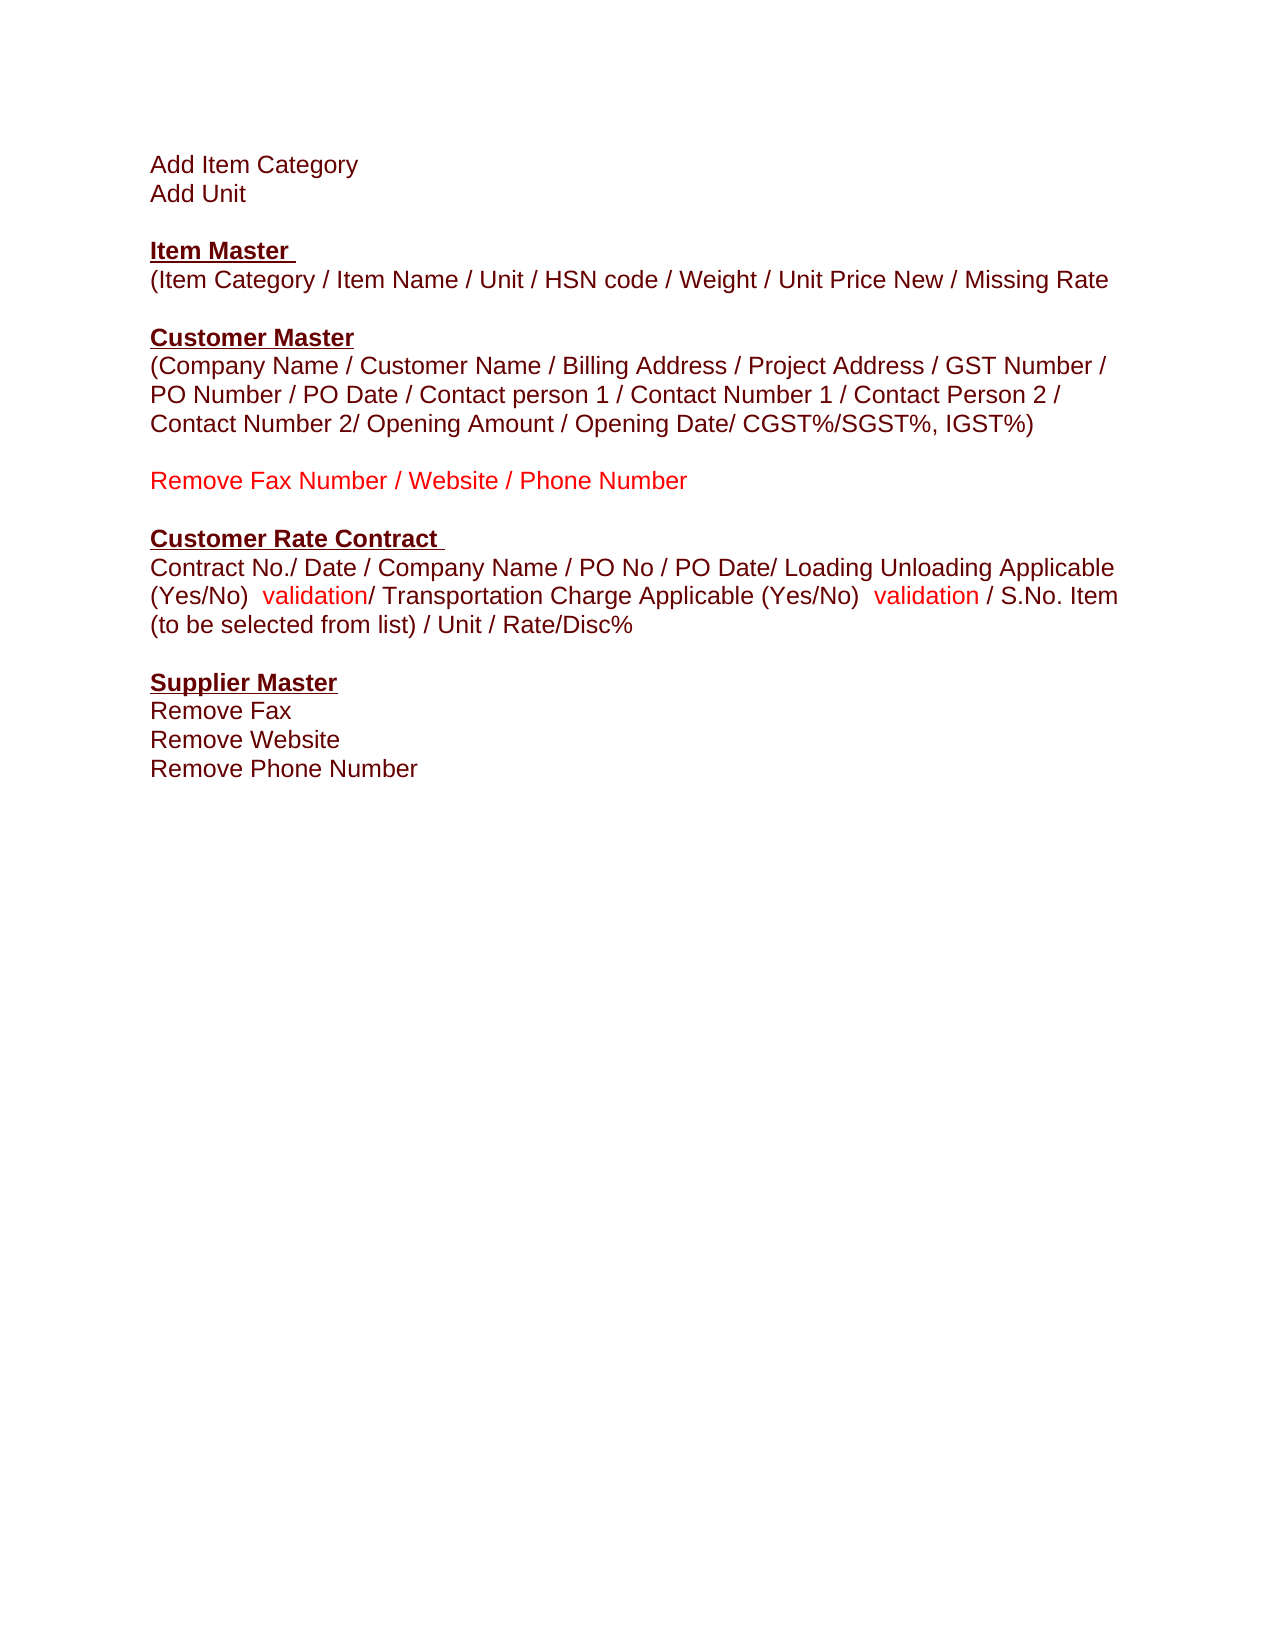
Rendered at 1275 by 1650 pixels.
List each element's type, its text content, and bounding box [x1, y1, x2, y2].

text Item Master [150, 236, 1125, 265]
text Remove Website [150, 725, 1125, 754]
text Customer Rate Contract [150, 524, 1125, 552]
text (Company Name / Customer Name / Billing Address / Project Address / GST Number / PO Number / PO Date / Contact person 1 / Contact Number 1 / Contact Person 2 / Contact Number 2/ Opening Amount / Opening Date/ CGST%/SGST%, IGST%) [150, 351, 1125, 437]
text Remove Fax [150, 696, 1125, 725]
text Add Item Category [150, 150, 1125, 179]
text Remove Fax Number / Website / Phone Number [150, 466, 1125, 495]
text Supplier Master [150, 667, 1125, 696]
text (Item Category / Item Name / Unit / HSN code / Weight / Unit Price New / Missing Rate [150, 265, 778, 294]
text Add Unit [150, 179, 1125, 207]
text Remove Phone Number [150, 754, 1125, 782]
text Customer Master [150, 322, 1125, 351]
text Contract No./ Date / Company Name / PO No / PO Date/ Loading Unloading Applicable (Yes/No) validation/ Transportation Charge Applicable (Yes/No) validation / S.No. Item (to be selected from list) / Unit / Rate/Disc% [150, 552, 1125, 639]
